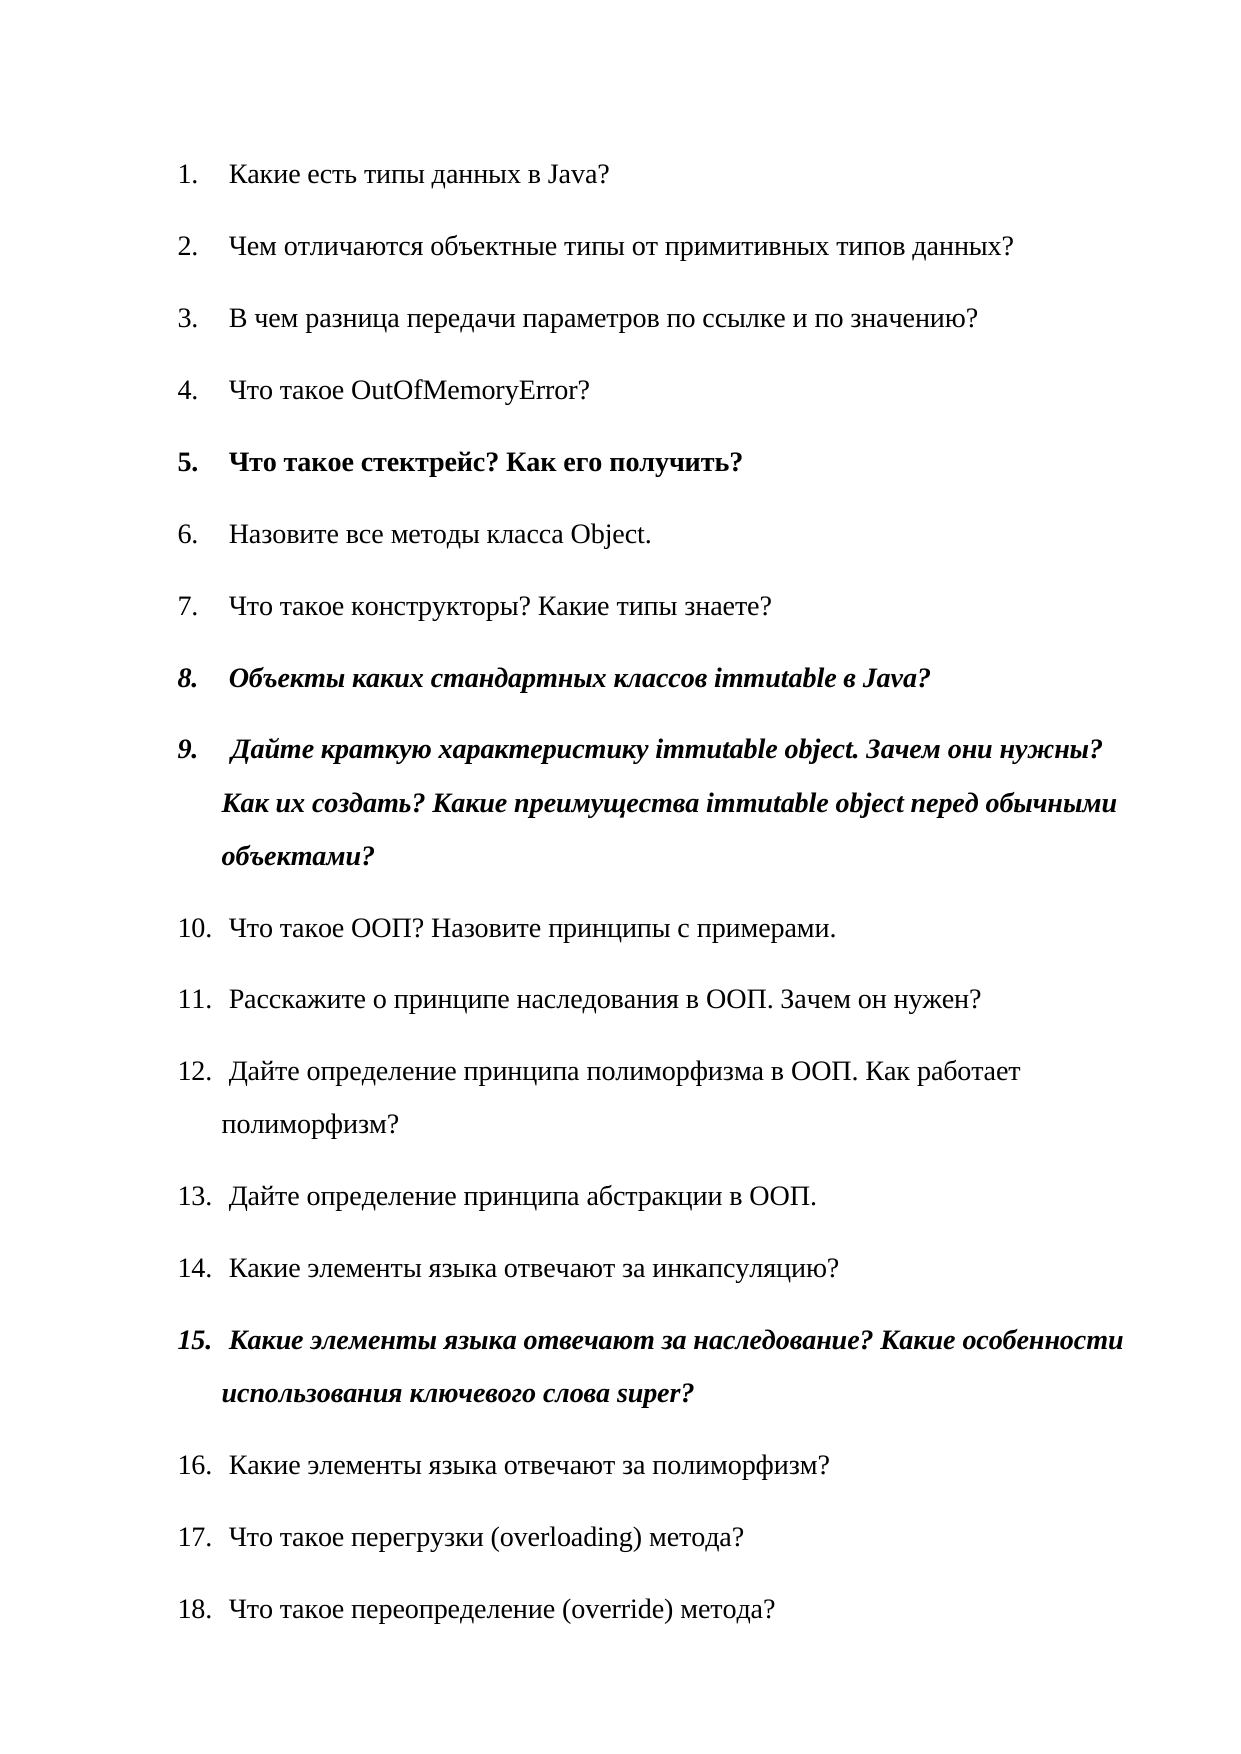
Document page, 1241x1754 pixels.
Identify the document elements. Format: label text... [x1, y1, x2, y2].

list Что такое OutOfMemoryError? [177, 352, 1152, 406]
list Какие элементы языка отвечают за полиморфизм? [177, 1427, 1152, 1481]
list Какие есть типы данных в Java? [177, 137, 1152, 190]
list Дайте краткую характеристику immutable object. Зачем они нужны? Как их создать? Какие преимущества immutable object перед обычными объектами? [177, 712, 1152, 871]
list Что такое стектрейс? Как его получить? [177, 424, 1152, 477]
list Что такое конструкторы? Какие типы знаете? [177, 568, 1152, 621]
list Что такое перегрузки (overloading) метода? [177, 1499, 1152, 1552]
list Объекты каких стандартных классов immutable в Java? [177, 640, 1152, 693]
list Дайте определение принципа абстракции в ООП. [177, 1159, 1152, 1212]
list Что такое переопределение (override) метода? [177, 1571, 1152, 1624]
list Какие элементы языка отвечают за инкапсуляцию? [177, 1231, 1152, 1284]
list Назовите все методы класса Object. [177, 496, 1152, 549]
list Что такое ООП? Назовите принципы с примерами. [177, 890, 1152, 943]
list Дайте определение принципа полиморфизма в ООП. Как работает полиморфизм? [177, 1034, 1152, 1140]
list В чем разница передачи параметров по ссылке и по значению? [177, 281, 1152, 334]
list Какие элементы языка отвечают за наследование? Какие особенности использования ключевого слова super? [177, 1302, 1152, 1409]
list Чем отличаются объектные типы от примитивных типов данных? [177, 209, 1152, 262]
list Расскажите о принципе наследования в ООП. Зачем он нужен? [177, 962, 1152, 1015]
